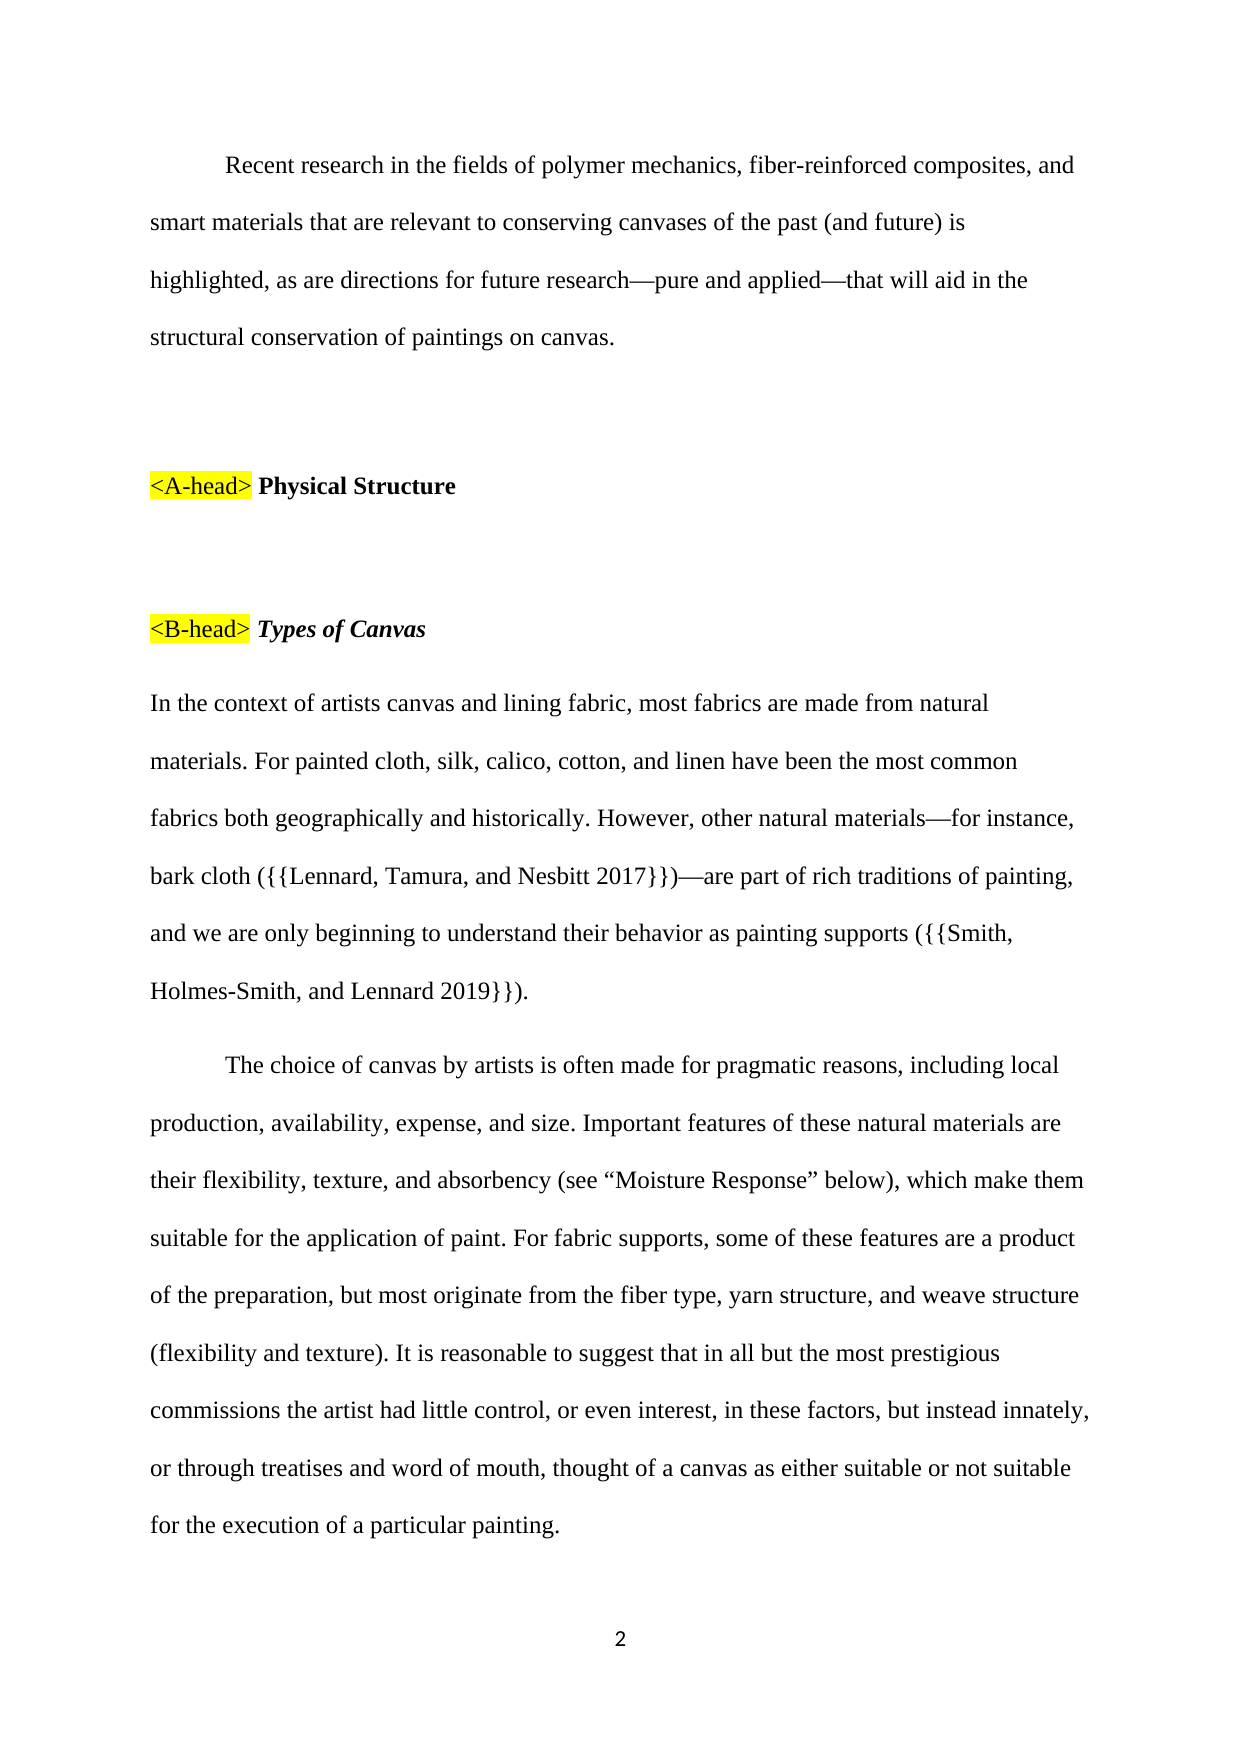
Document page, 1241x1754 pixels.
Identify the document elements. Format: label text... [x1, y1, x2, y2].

text Recent research in the fields of polymer mechanics, fiber-reinforced composites, and smart materials that are relevant to conserving canvases of the past (and future) is highlighted, as are directions for future research—pure and applied—that will aid in the structural conservation of paintings on canvas. [150, 150, 1090, 351]
subtitle <A-head> Physical Structure [252, 471, 1090, 499]
text In the context of artists canvas and lining fabric, most fabrics are made from natural materials. For painted cloth, silk, calico, cotton, and linen have been the most common fabrics both geographically and historically. However, other natural materials—for instance, bark cloth ({{Lennard, Tamura, and Nesbitt 2017}})—are part of rich traditions of painting, and we are only beginning to understand their behavior as painting supports ({{Smith, Holmes-Smith, and Lennard 2019}}). [150, 688, 1090, 1005]
text The choice of canvas by artists is often made for pragmatic reasons, including local production, availability, expense, and size. Important features of these natural materials are their flexibility, texture, and absorbency (see “Moisture Response” below), which make them suitable for the application of paint. For fabric supports, some of these features are a product of the preparation, but most originate from the fiber type, yarn structure, and weave structure (flexibility and texture). It is reasonable to suggest that in all but the most prestigious commissions the artist had little control, or even interest, in these factors, but instead innately, or through treatises and word of mouth, thought of a canvas as either suitable or not suitable for the execution of a particular painting. [150, 1050, 1090, 1539]
subtitle <B-head> Types of Canvas [250, 614, 1090, 643]
